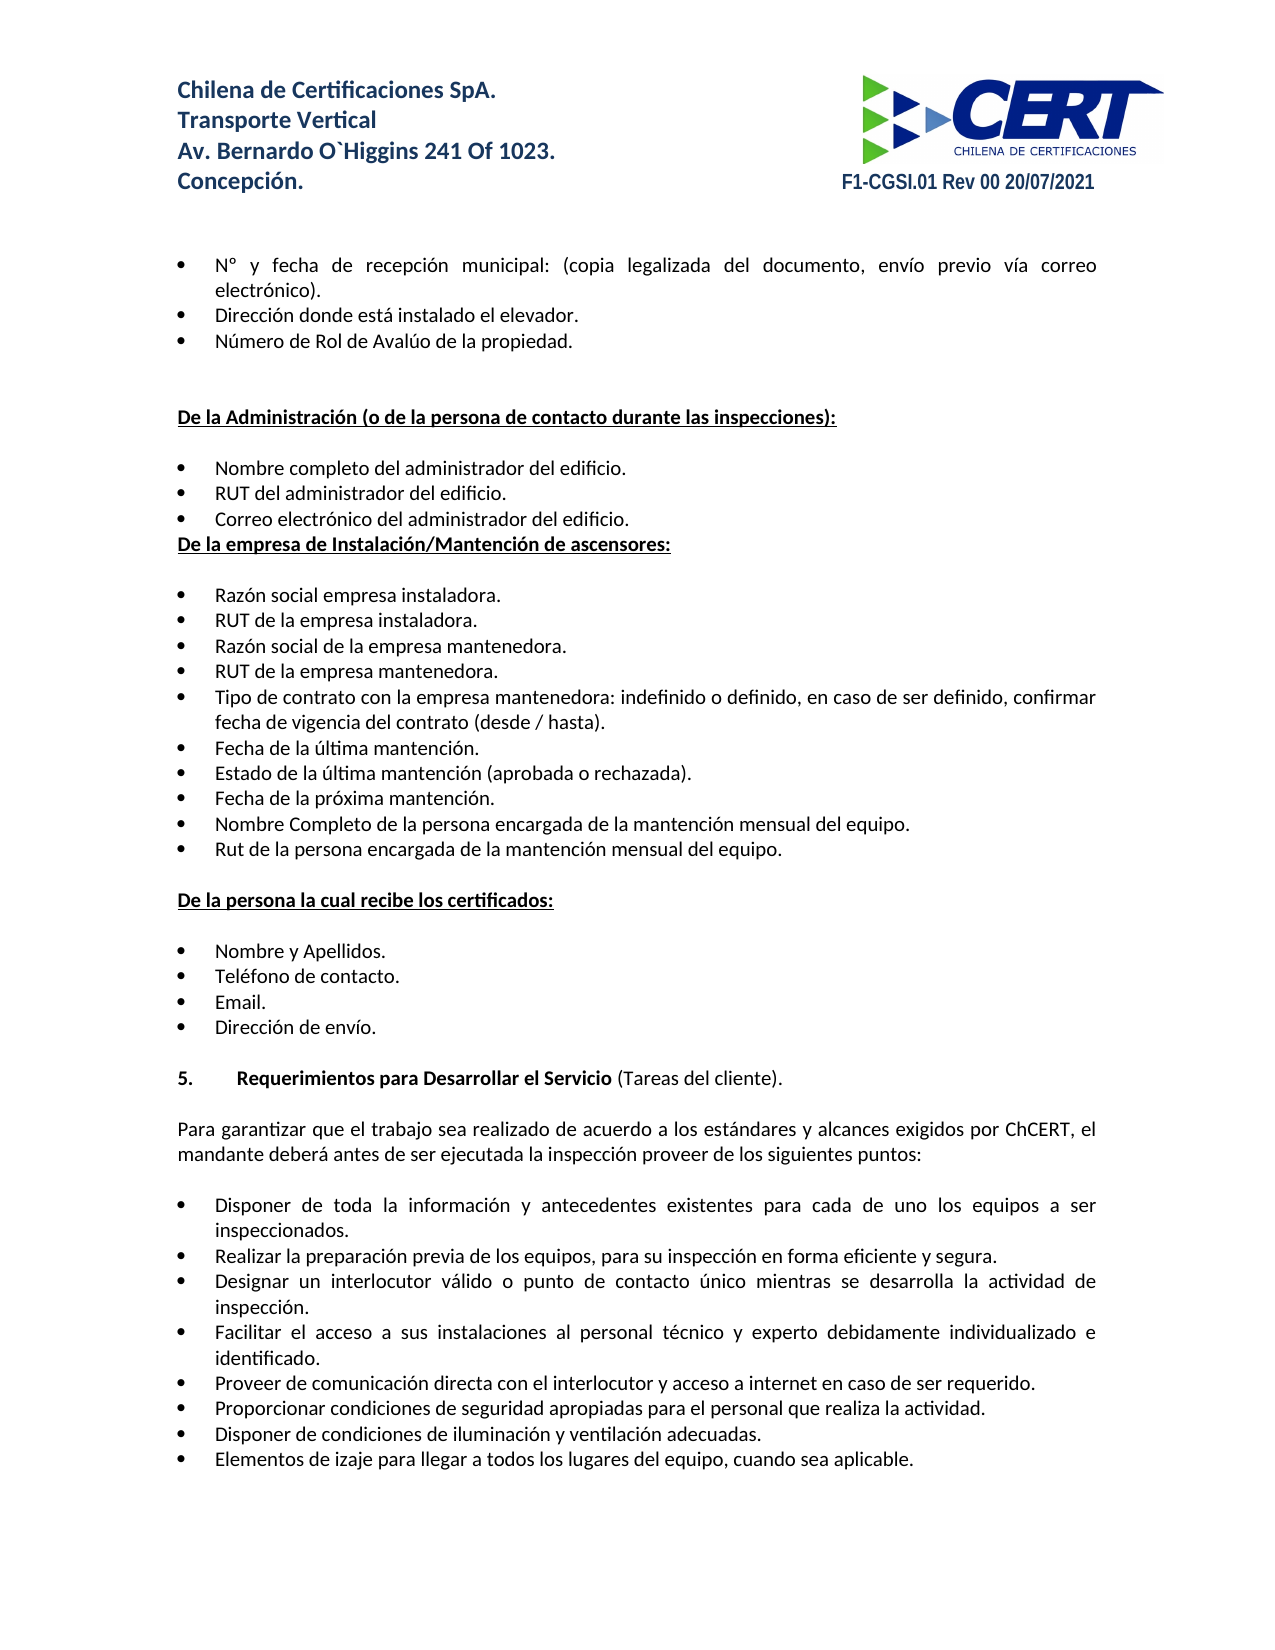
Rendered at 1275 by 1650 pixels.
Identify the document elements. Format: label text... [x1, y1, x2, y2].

list Número de Rol de Avalúo de la propiedad. [177, 328, 1098, 353]
list Fecha de la próxima mantención. [177, 786, 1098, 811]
text Para garantizar que el trabajo sea realizado de acuerdo a los estándares y alcances exigidos por ChCERT, el mandante deberá antes de ser ejecutada la inspección proveer de los siguientes puntos: [177, 1116, 1098, 1167]
list Dirección de envío. [177, 1014, 1098, 1040]
list Correo electrónico del administrador del edificio. [177, 506, 1098, 531]
list Facilitar el acceso a sus instalaciones al personal técnico y experto debidamente individualizado e identificado. [177, 1319, 1098, 1370]
list Requerimientos para Desarrollar el Servicio (Tareas del cliente). [177, 1065, 1098, 1091]
list Nombre completo del administrador del edificio. [177, 455, 1098, 481]
list Nombre Completo de la persona encargada de la mantención mensual del equipo. [177, 811, 1098, 836]
list Razón social empresa instaladora. [177, 582, 1098, 608]
list Estado de la última mantención (aprobada o rechazada). [177, 760, 1098, 786]
list Teléfono de contacto. [177, 963, 1098, 989]
list Tipo de contrato con la empresa mantenedora: indefinido o definido, en caso de ser definido, confirmar fecha de vigencia del contrato (desde / hasta). [177, 684, 1098, 735]
list Realizar la preparación previa de los equipos, para su inspección en forma eficiente y segura. [177, 1243, 1098, 1268]
list Proveer de comunicación directa con el interlocutor y acceso a internet en caso de ser requerido. [177, 1370, 1098, 1396]
list Proporcionar condiciones de seguridad apropiadas para el personal que realiza la actividad. [177, 1396, 1098, 1421]
list Rut de la persona encargada de la mantención mensual del equipo. [177, 836, 1098, 862]
text De la Administración (o de la persona de contacto durante las inspecciones): [177, 404, 1098, 430]
list Elementos de izaje para llegar a todos los lugares del equipo, cuando sea aplicable. [177, 1446, 1098, 1472]
list RUT de la empresa mantenedora. [177, 658, 1098, 684]
list Email. [177, 989, 1098, 1014]
text De la persona la cual recibe los certificados: [177, 887, 1098, 913]
list RUT del administrador del edificio. [177, 481, 1098, 506]
list Designar un interlocutor válido o punto de contacto único mientras se desarrolla la actividad de inspección. [177, 1268, 1098, 1319]
list Nº y fecha de recepción municipal: (copia legalizada del documento, envío previo vía correo electrónico). [177, 252, 1098, 303]
list Disponer de toda la información y antecedentes existentes para cada de uno los equipos a ser inspeccionados. [177, 1192, 1098, 1243]
text De la empresa de Instalación/Mantención de ascensores: [177, 531, 1098, 557]
list Disponer de condiciones de iluminación y ventilación adecuadas. [177, 1421, 1098, 1446]
list Fecha de la última mantención. [177, 735, 1098, 760]
list RUT de la empresa instaladora. [177, 608, 1098, 633]
list Nombre y Apellidos. [177, 938, 1098, 963]
list Dirección donde está instalado el elevador. [177, 303, 1098, 328]
list Razón social de la empresa mantenedora. [177, 633, 1098, 658]
picture [862, 74, 1164, 164]
